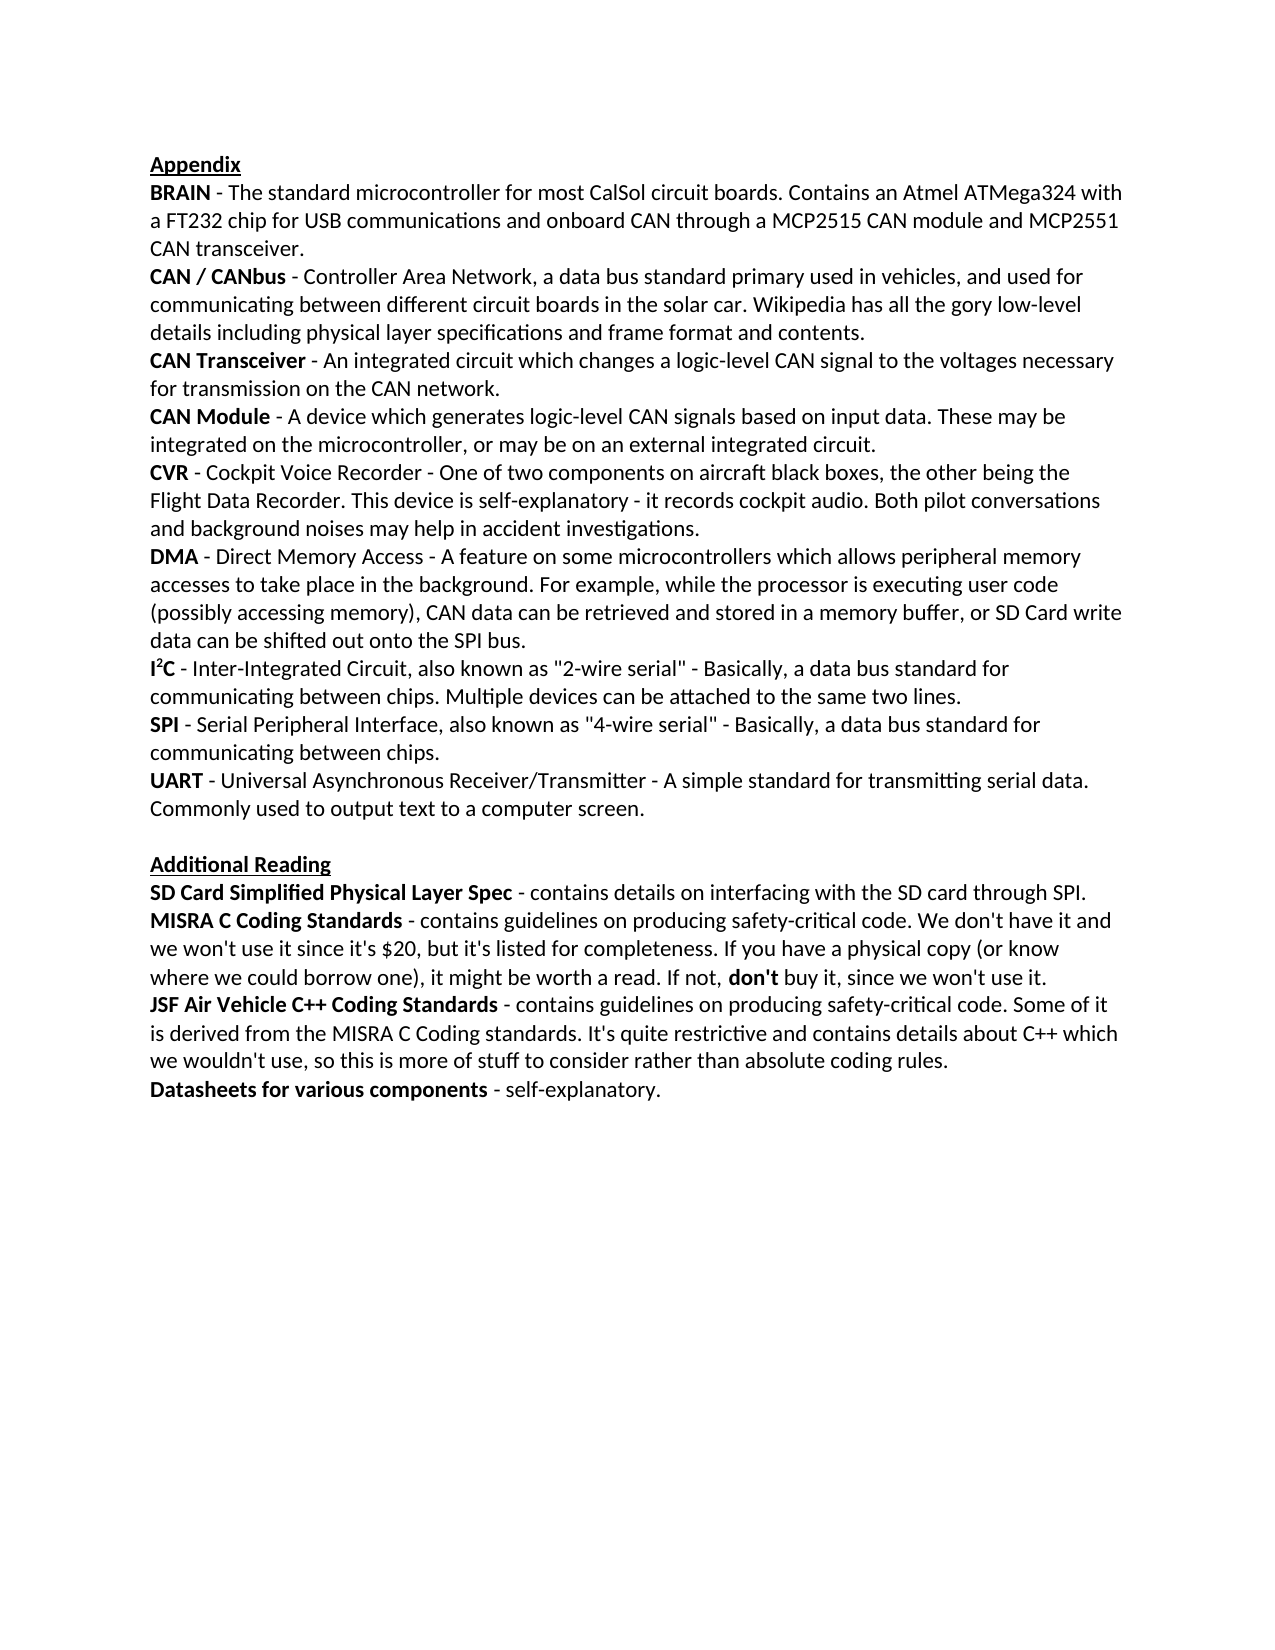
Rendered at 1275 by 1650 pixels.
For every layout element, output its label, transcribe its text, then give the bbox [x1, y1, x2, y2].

text MISRA C Coding Standards - contains guidelines on producing safety-critical code. We don't have it and we won't use it since it's $20, but it's listed for completeness. If you have a physical copy (or know where we could borrow one), it might be worth a read. If not, don't buy it, since we won't use it. [150, 907, 1125, 991]
text CAN / CANbus - Controller Area Network, a data bus standard primary used in vehicles, and used for communicating between different circuit boards in the solar car. Wikipedia has all the gory low-level details including physical layer specifications and frame format and contents. [150, 262, 1125, 346]
text SPI - Serial Peripheral Interface, also known as "4-wire serial" - Basically, a data bus standard for communicating between chips. [150, 710, 1125, 766]
text Additional Reading [150, 851, 1125, 878]
text CAN Module - A device which generates logic-level CAN signals based on input data. These may be integrated on the microcontroller, or may be on an external integrated circuit. [150, 402, 1125, 458]
text CAN Transceiver - An integrated circuit which changes a logic-level CAN signal to the voltages necessary for transmission on the CAN network. [150, 346, 1125, 402]
text DMA - Direct Memory Access - A feature on some microcontrollers which allows peripheral memory accesses to take place in the background. For example, while the processor is executing user code (possibly accessing memory), CAN data can be retrieved and stored in a memory buffer, or SD Card write data can be shifted out onto the SPI bus. [150, 542, 1125, 654]
text Appendix [150, 150, 1125, 178]
text BRAIN - The standard microcontroller for most CalSol circuit boards. Contains an Atmel ATMega324 with a FT232 chip for USB communications and onboard CAN through a MCP2515 CAN module and MCP2551 CAN transceiver. [150, 178, 1125, 262]
text JSF Air Vehicle C++ Coding Standards - contains guidelines on producing safety-critical code. Some of it is derived from the MISRA C Coding standards. It's quite restrictive and contains details about C++ which we wouldn't use, so this is more of stuff to consider rather than absolute coding rules. [150, 991, 1125, 1075]
text CVR - Cockpit Voice Recorder - One of two components on aircraft black boxes, the other being the Flight Data Recorder. This device is self-explanatory - it records cockpit audio. Both pilot conversations and background noises may help in accident investigations. [150, 458, 1125, 542]
text SD Card Simplified Physical Layer Spec - contains details on interfacing with the SD card through SPI. [150, 878, 1125, 907]
text Datasheets for various components - self-explanatory. [150, 1075, 1125, 1103]
text UART - Universal Asynchronous Receiver/Transmitter - A simple standard for transmitting serial data. Commonly used to output text to a computer screen. [150, 766, 1125, 822]
text I2C - Inter-Integrated Circuit, also known as "2-wire serial" - Basically, a data bus standard for communicating between chips. Multiple devices can be attached to the same two lines. [150, 654, 1125, 710]
